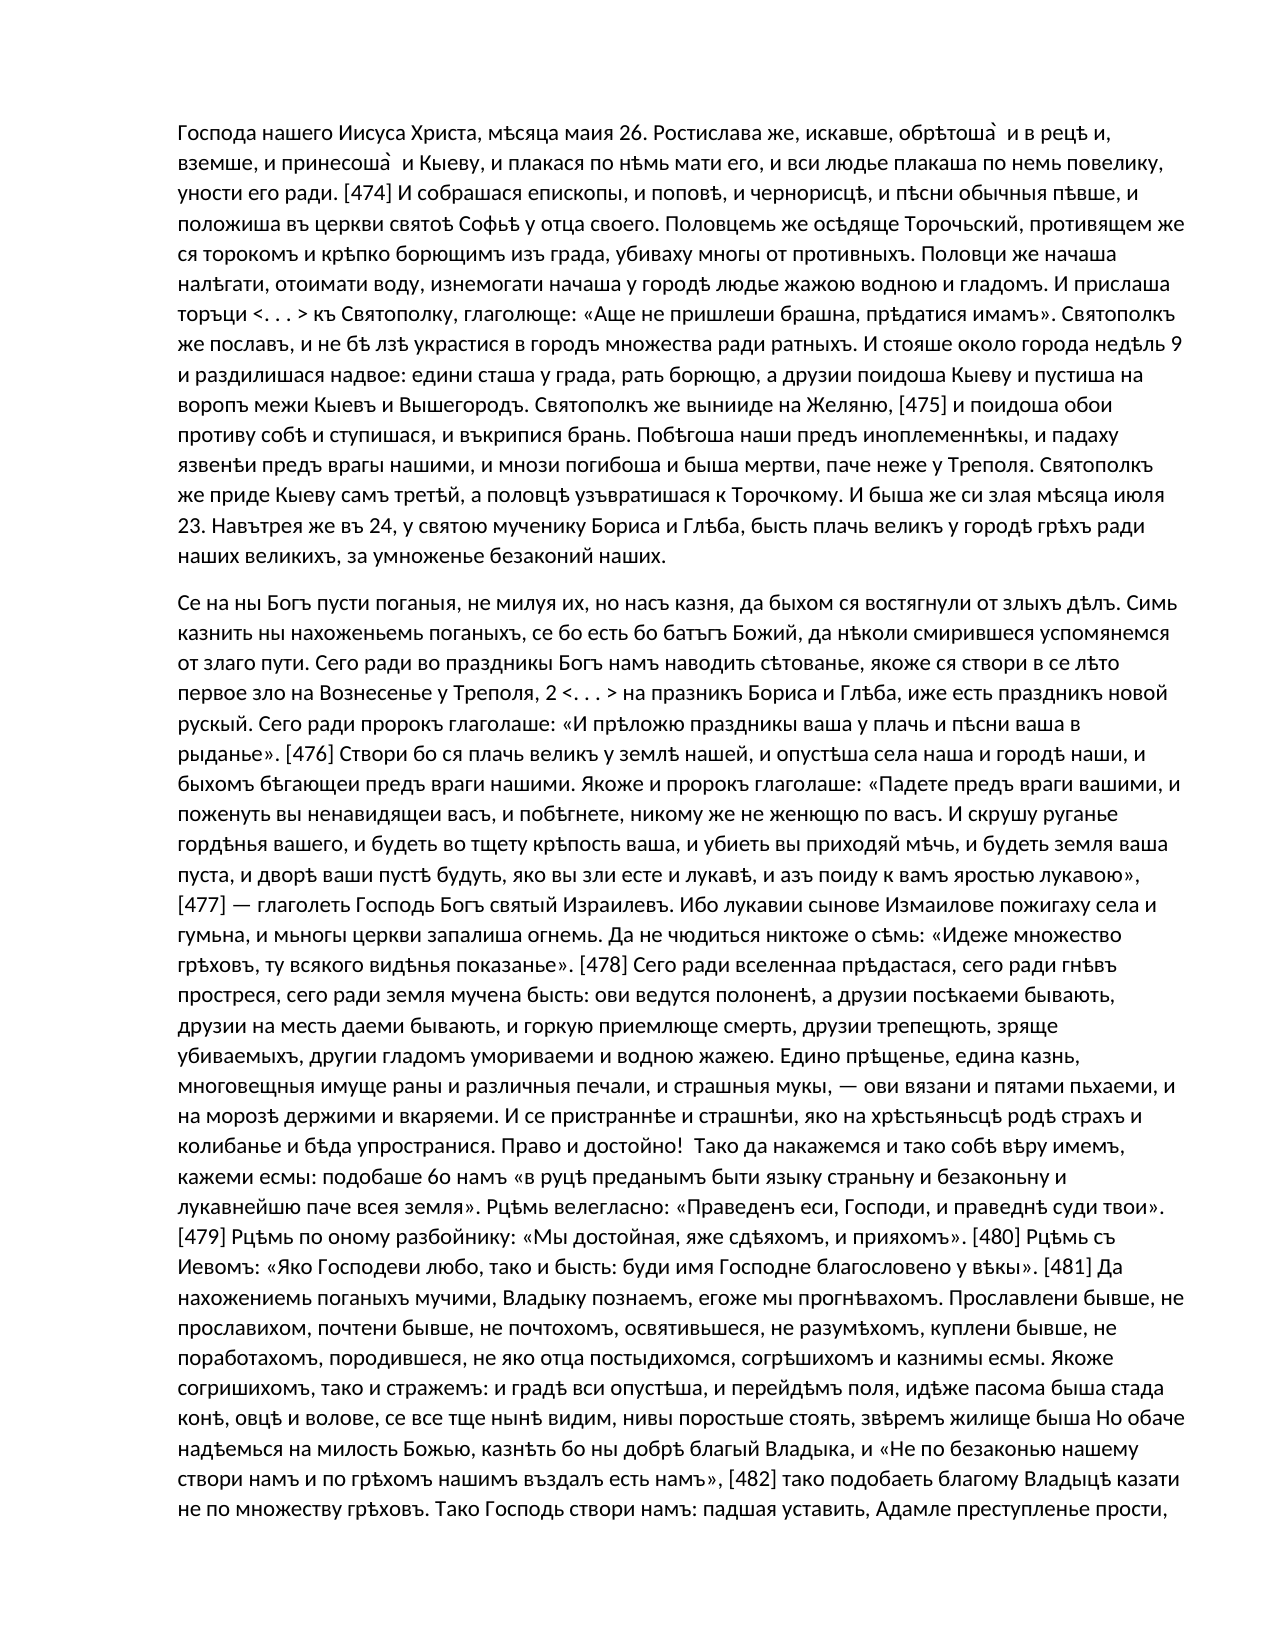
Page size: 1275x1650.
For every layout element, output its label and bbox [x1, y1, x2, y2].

text [177, 588, 1186, 1522]
text [177, 118, 1186, 569]
